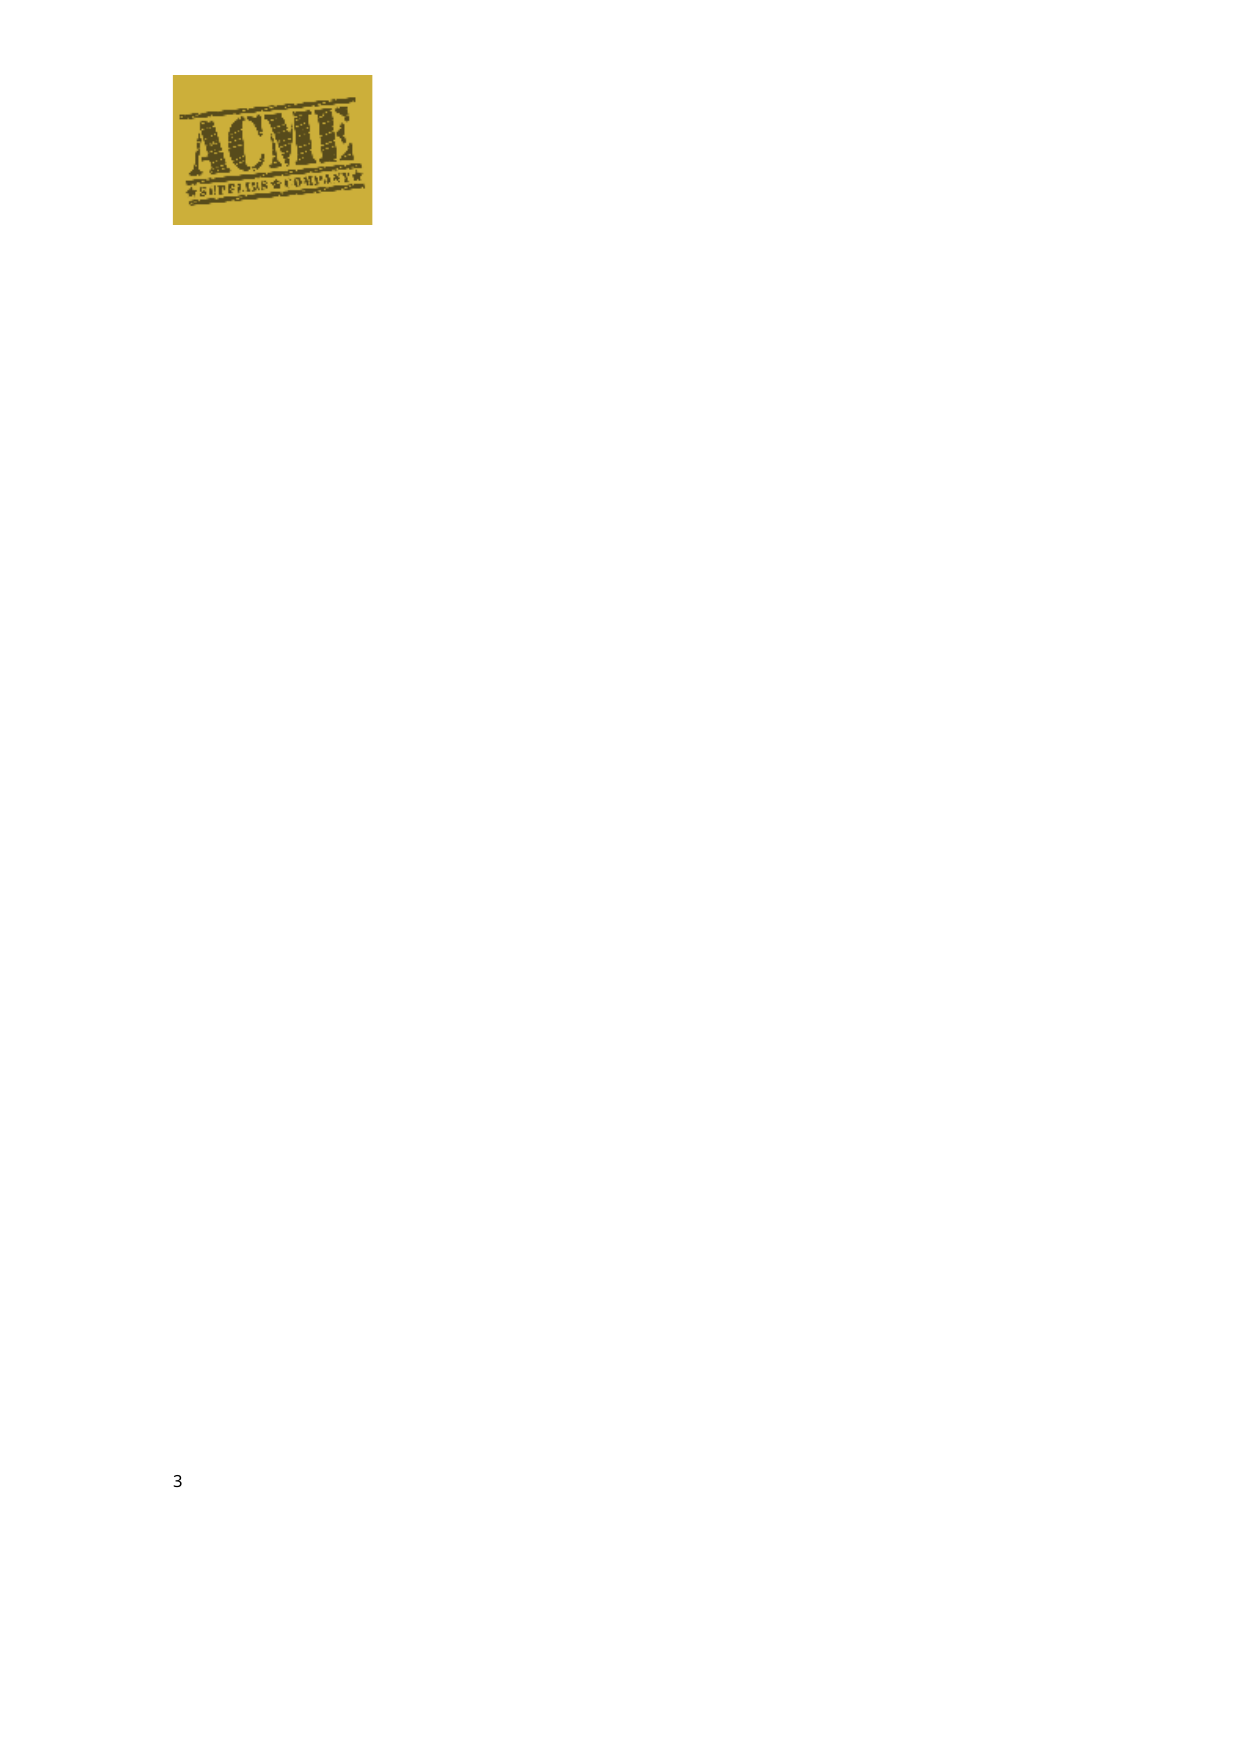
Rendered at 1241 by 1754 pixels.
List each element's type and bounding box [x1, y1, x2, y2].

picture [172, 75, 373, 225]
